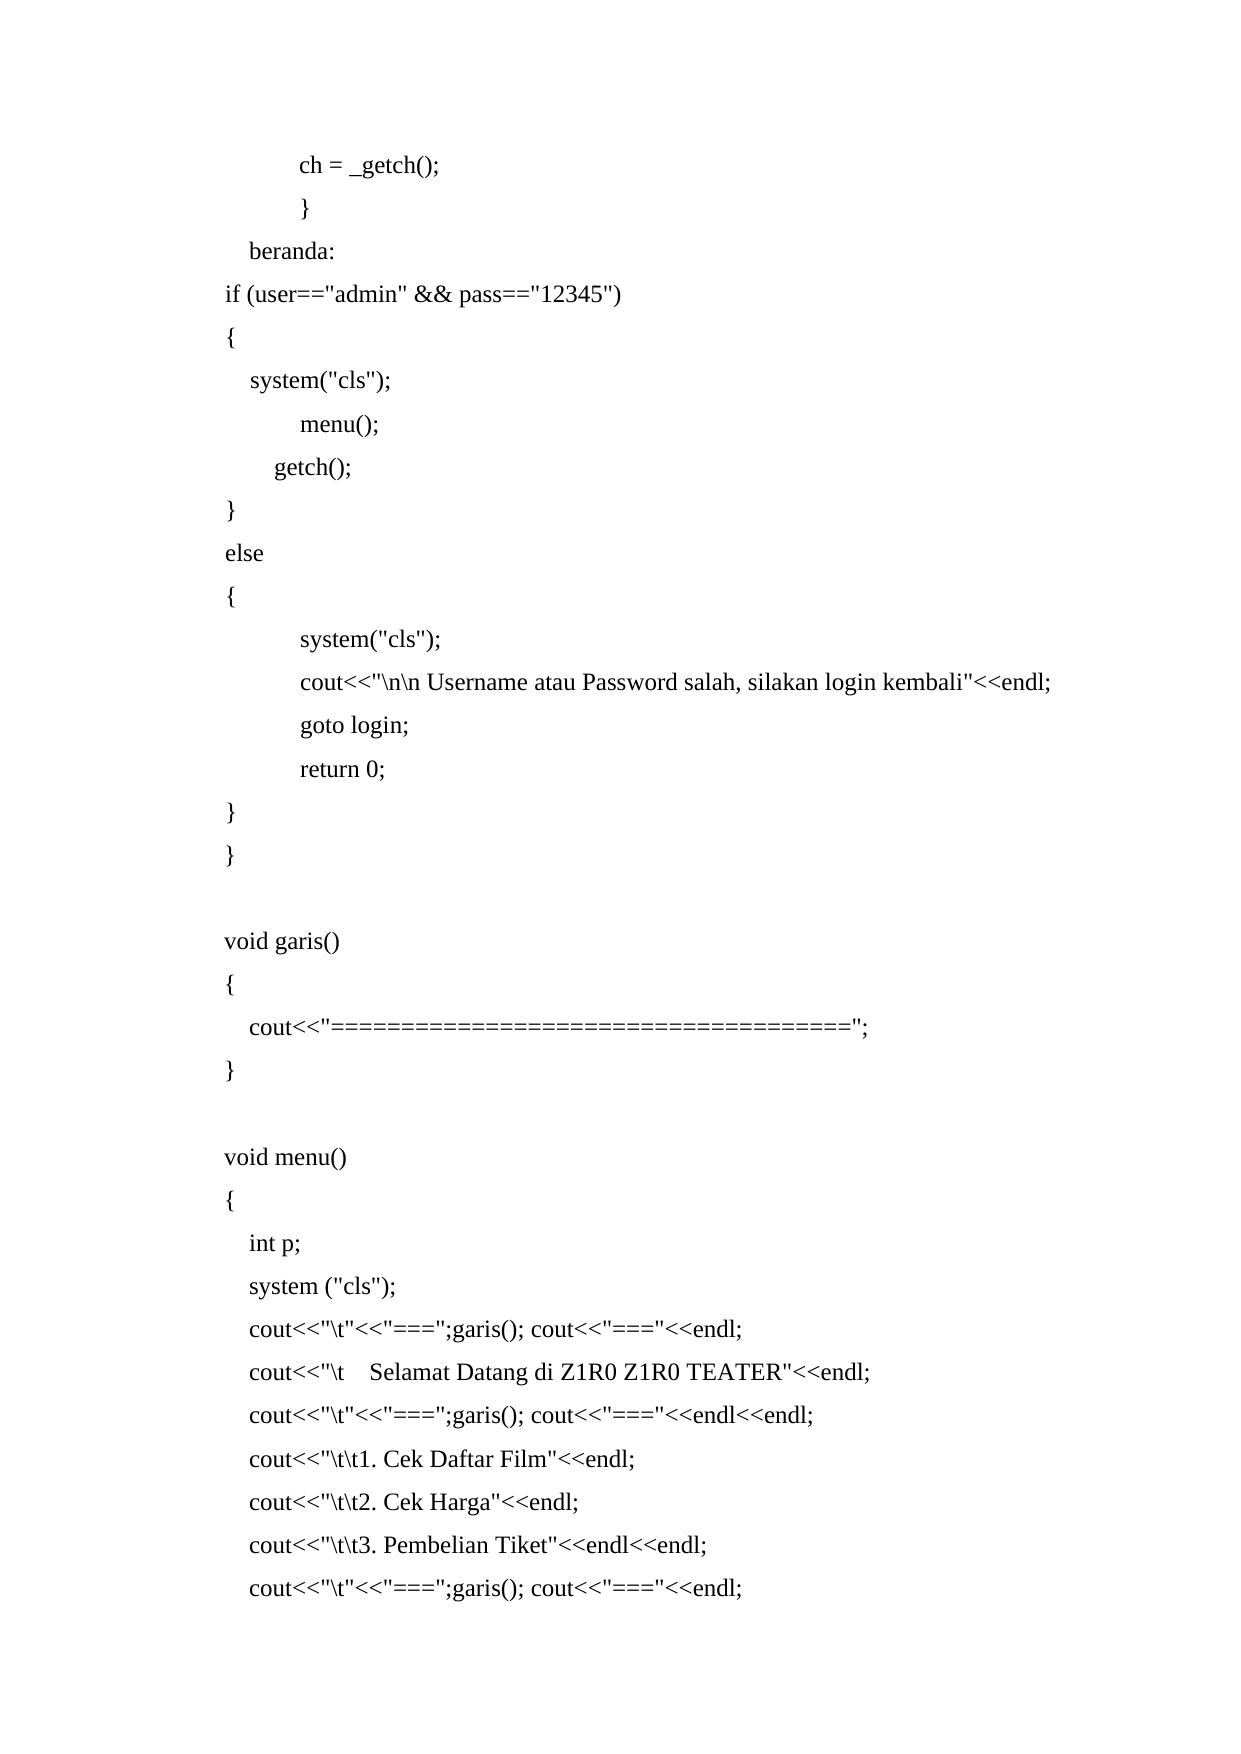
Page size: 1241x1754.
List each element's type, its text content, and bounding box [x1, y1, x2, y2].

text } [224, 495, 1090, 524]
text cout<<"\t\t2. Cek Harga"<<endl; [224, 1487, 1090, 1516]
text void menu() [224, 1142, 1090, 1171]
text cout<<"====================================="; [224, 1012, 1090, 1041]
text } [224, 797, 1090, 826]
text } [224, 193, 1090, 222]
text return 0; [224, 754, 1090, 782]
text cout<<"\n\n Username atau Password salah, silakan login kembali"<<endl; [224, 667, 1090, 696]
text else [224, 538, 1090, 567]
text } [224, 1056, 1090, 1084]
text cout<<"\t\t1. Cek Daftar Film"<<endl; [224, 1444, 1090, 1472]
text void garis() [224, 926, 1090, 955]
text cout<<"\t"<<"===";garis(); cout<<"==="<<endl<<endl; [224, 1401, 1090, 1429]
text { [224, 581, 1090, 610]
text { [224, 1185, 1090, 1214]
text cout<<"\t"<<"===";garis(); cout<<"==="<<endl; [224, 1573, 1090, 1602]
text { [224, 322, 1090, 351]
text beranda: [224, 236, 1090, 265]
text cout<<"\t"<<"===";garis(); cout<<"==="<<endl; [224, 1314, 1090, 1343]
text if (user=="admin" && pass=="12345") [224, 279, 1090, 308]
text cout<<"\t\t3. Pembelian Tiket"<<endl<<endl; [224, 1530, 1090, 1559]
text system("cls"); [224, 366, 1090, 394]
text getch(); [224, 452, 1090, 481]
text cout<<"\t Selamat Datang di Z1R0 Z1R0 TEATER"<<endl; [224, 1357, 1090, 1386]
text system("cls"); [224, 624, 1090, 653]
text ch = _getch(); [224, 150, 1090, 179]
text goto login; [224, 711, 1090, 739]
text system ("cls"); [224, 1271, 1090, 1300]
text } [224, 840, 1090, 869]
text { [224, 969, 1090, 998]
text int p; [224, 1228, 1090, 1257]
text menu(); [224, 409, 1090, 437]
